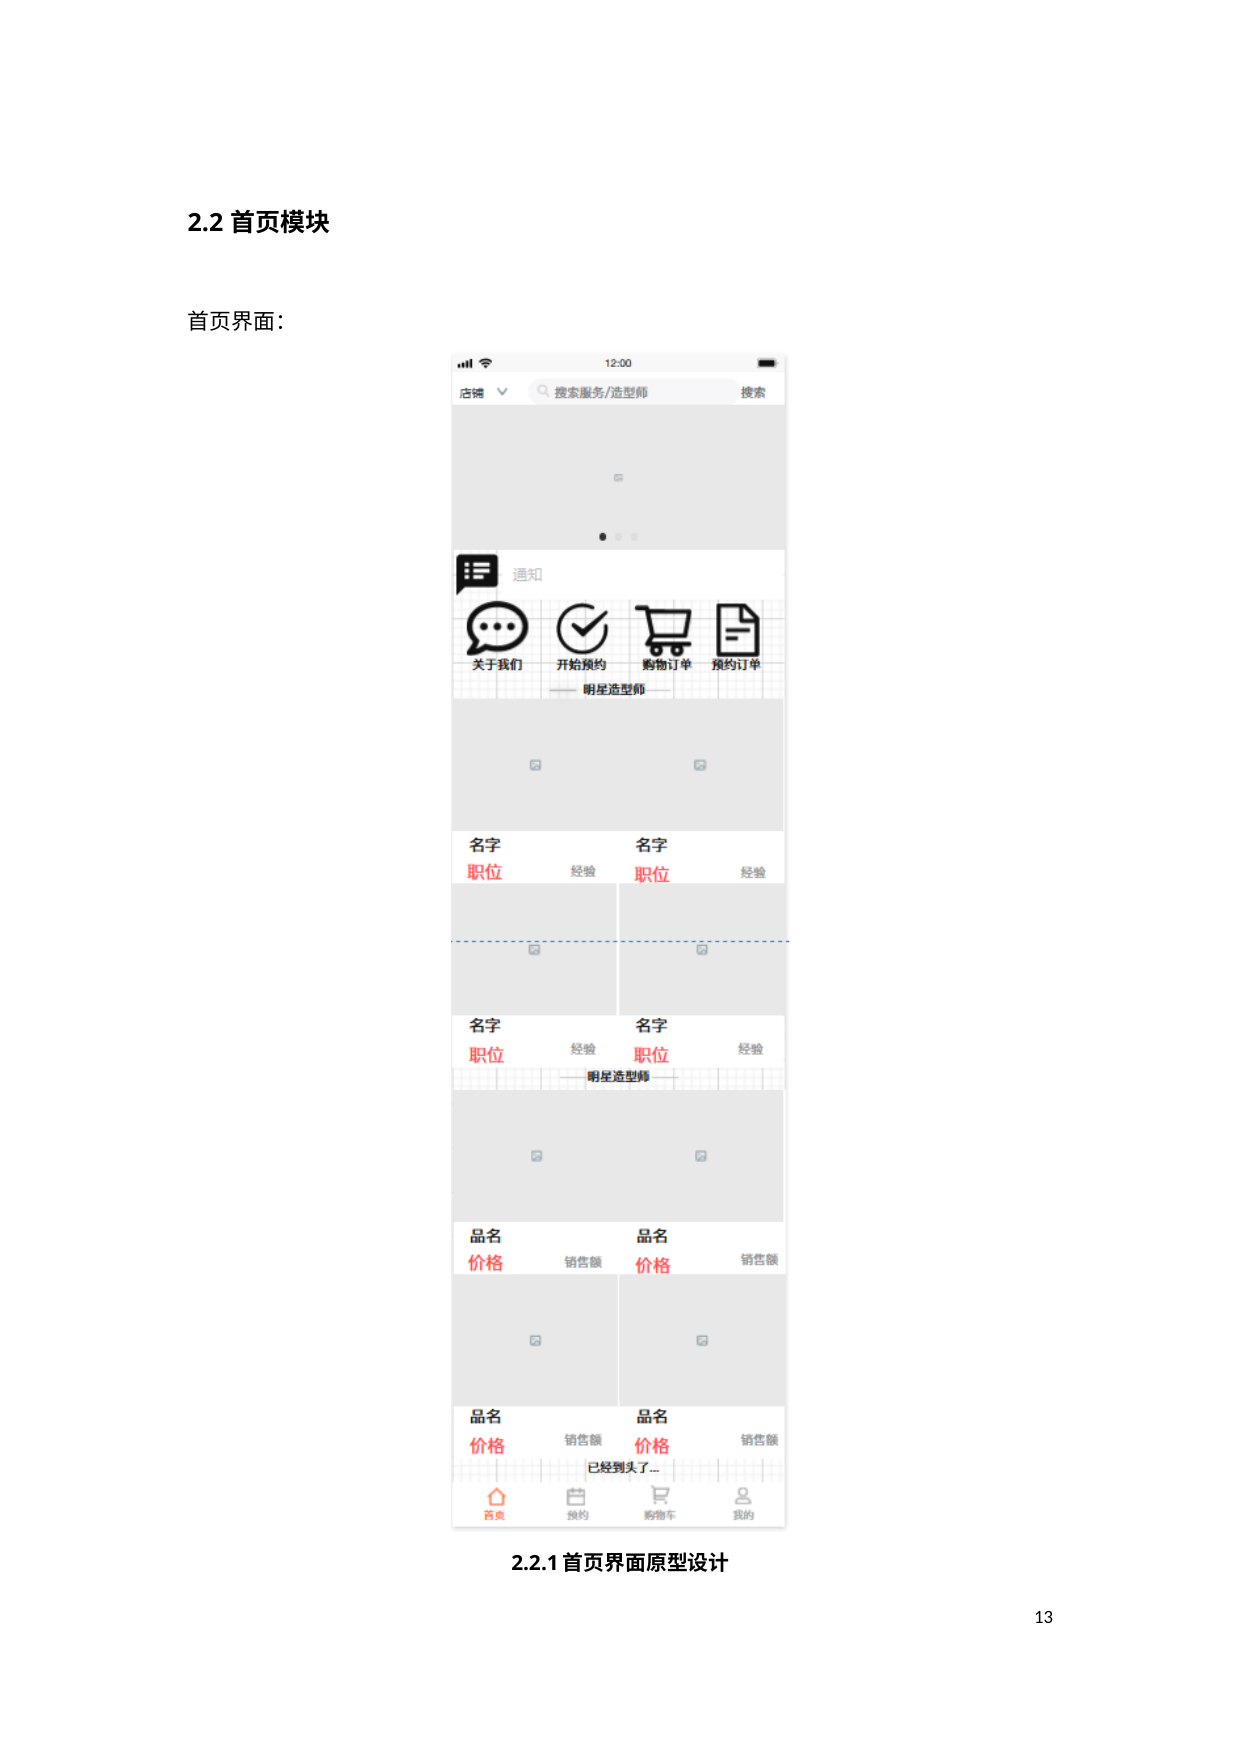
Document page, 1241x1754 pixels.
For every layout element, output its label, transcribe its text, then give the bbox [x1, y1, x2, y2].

subtitle 2.2 首页模块 [187, 189, 1053, 254]
text 2.2.1首页界面原型设计 [187, 1545, 1053, 1578]
text 首页界面： [187, 306, 1053, 336]
picture [451, 350, 790, 1532]
